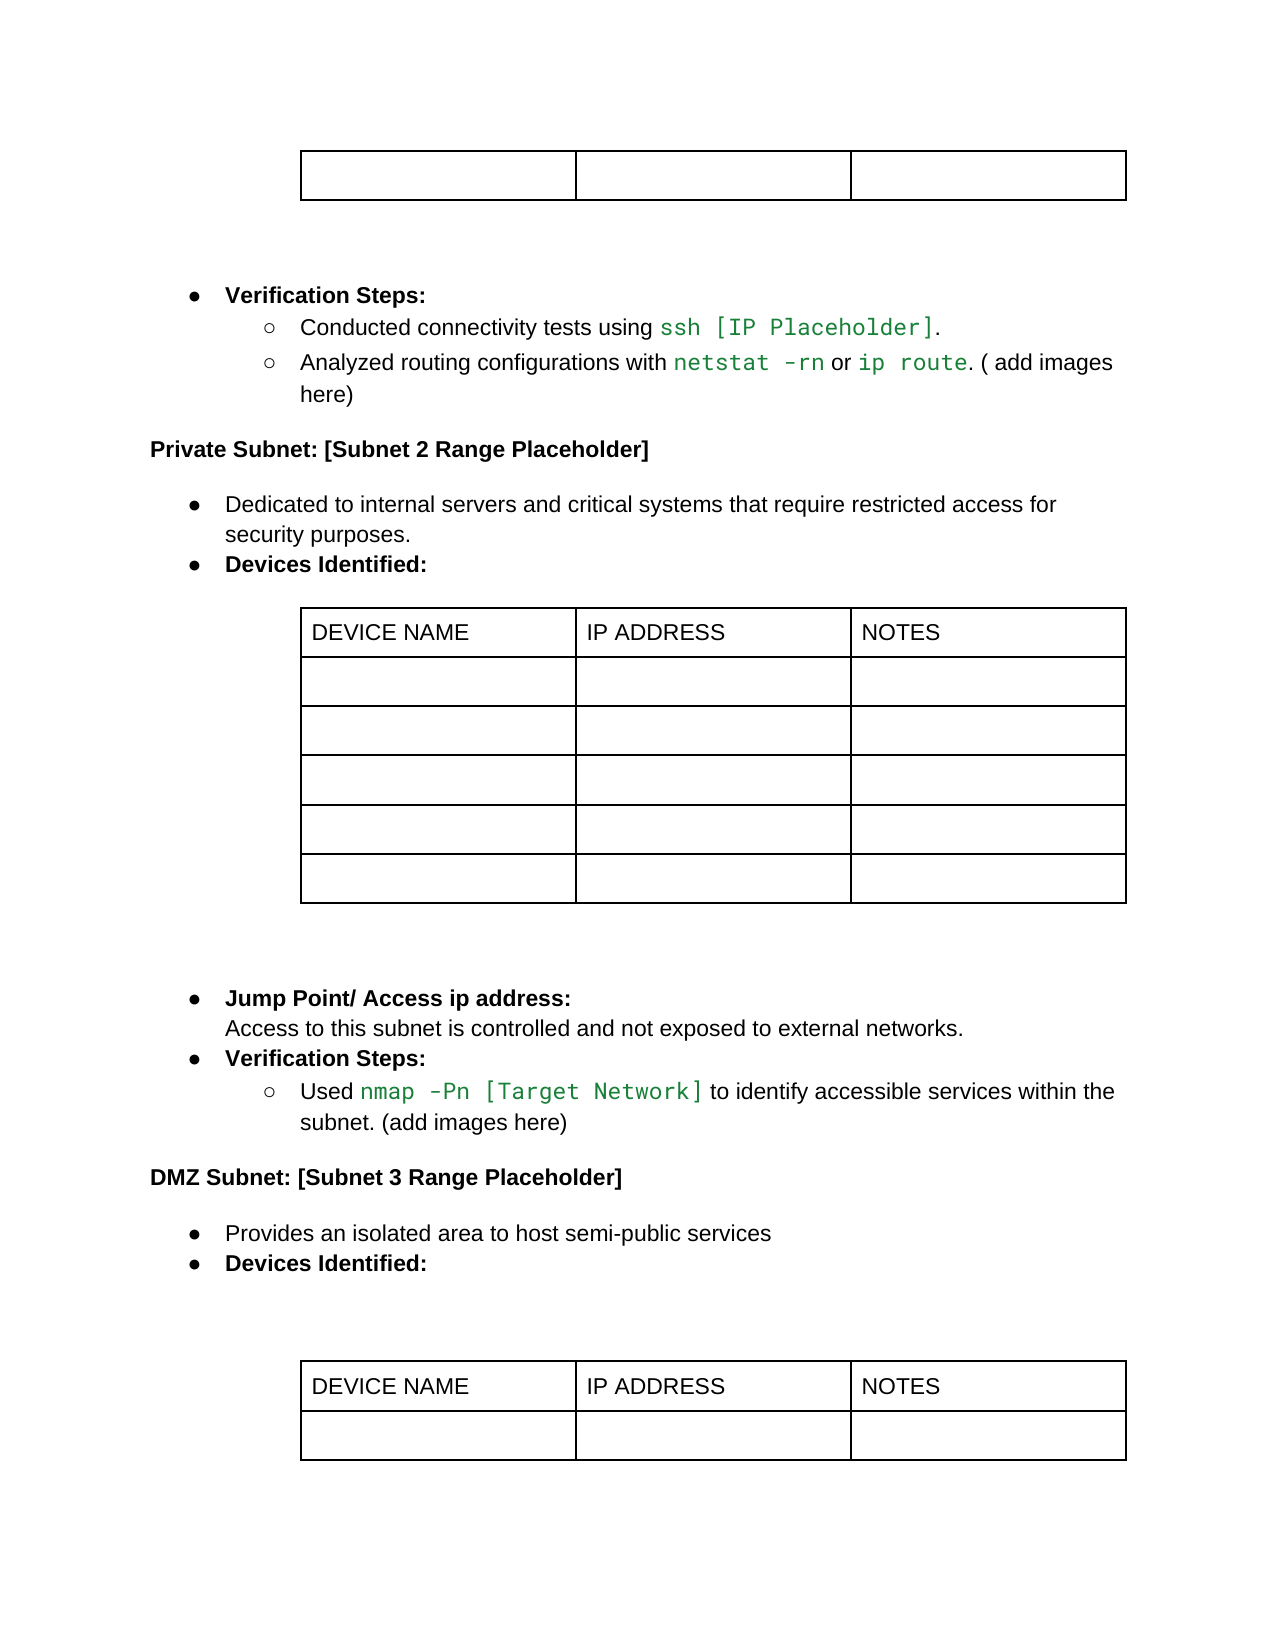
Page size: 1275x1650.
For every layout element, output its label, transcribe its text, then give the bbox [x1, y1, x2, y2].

table_cell [577, 707, 850, 754]
list Jump Point/ Access ip address: Access to this subnet is controlled and not exposed to external networks. [187, 984, 1125, 1041]
table_header DEVICE NAME [302, 1362, 575, 1409]
table_cell [302, 756, 575, 804]
table_header IP ADDRESS [577, 609, 850, 656]
list Conducted connectivity tests using ssh [IP Placeholder]. [262, 312, 1125, 342]
table_header IP ADDRESS [577, 1362, 850, 1409]
table_cell [852, 855, 1125, 902]
list Dedicated to internal servers and critical systems that require restricted access for security purposes. [187, 491, 1125, 547]
table_cell [577, 1412, 850, 1459]
subtitle DMZ Subnet: [Subnet 3 Range Placeholder] [150, 1164, 1125, 1191]
table_cell [852, 152, 1125, 199]
table_cell [852, 806, 1125, 853]
table_cell [302, 152, 575, 199]
table_cell [852, 658, 1125, 705]
table_header DEVICE NAME [302, 609, 575, 656]
list Devices Identified: [187, 551, 1125, 578]
table_cell [302, 1412, 575, 1459]
table_cell [852, 707, 1125, 754]
table_cell [852, 1412, 1125, 1459]
subtitle Private Subnet: [Subnet 2 Range Placeholder] [150, 436, 1125, 462]
table_cell [852, 756, 1125, 804]
table_cell [302, 855, 575, 902]
table_cell [577, 756, 850, 804]
table_cell [302, 806, 575, 853]
list Verification Steps: [187, 282, 1125, 308]
table_header NOTES [852, 1362, 1125, 1409]
table_cell [577, 855, 850, 902]
table_cell [577, 658, 850, 705]
list Provides an isolated area to host semi-public services [187, 1219, 1125, 1246]
table_cell [577, 152, 850, 199]
table_cell [577, 806, 850, 853]
list Devices Identified: [187, 1250, 1125, 1276]
list Used nmap -Pn [Target Network] to identify accessible services within the subnet. (add images here) [262, 1075, 1125, 1136]
list Analyzed routing configurations with netstat -rn or ip route. ( add images here) [262, 346, 1125, 407]
table_cell [302, 707, 575, 754]
list Verification Steps: [187, 1045, 1125, 1071]
table_cell [302, 658, 575, 705]
table_header NOTES [852, 609, 1125, 656]
